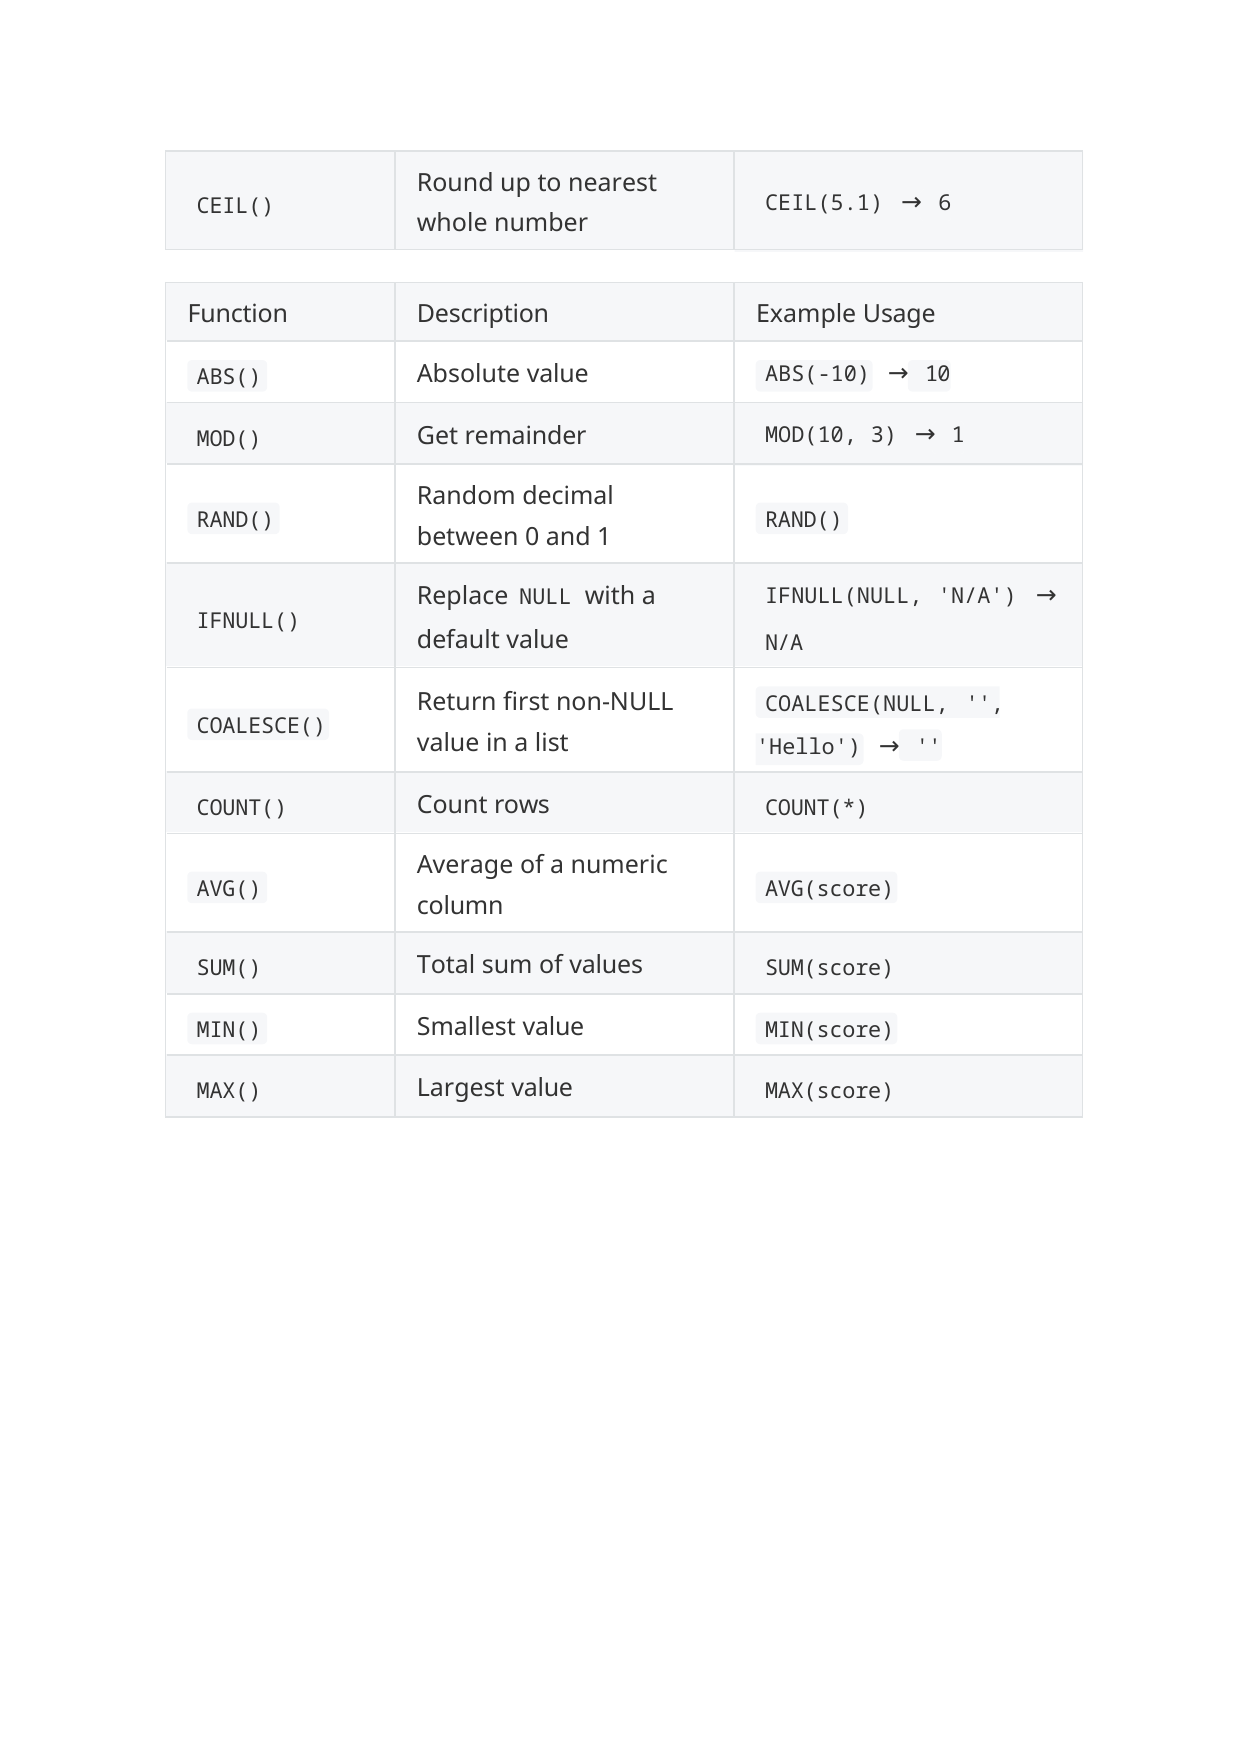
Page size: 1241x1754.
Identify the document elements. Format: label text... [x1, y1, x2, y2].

table_cell AVG() [166, 834, 394, 931]
table_cell MOD() [166, 403, 394, 463]
table_cell MAX() [166, 1055, 394, 1116]
table_cell Largest value [396, 1056, 733, 1116]
table_cell MIN() [166, 994, 394, 1054]
table_header Example Usage [735, 283, 1082, 340]
table_cell IFNULL() [166, 563, 394, 666]
table_cell COUNT() [166, 772, 394, 832]
table_cell SUM(score) [735, 933, 1082, 993]
table_cell Absolute value [396, 342, 733, 402]
table_cell COUNT(*) [735, 773, 1082, 832]
table_cell MOD(10, 3) → 1 [735, 403, 1082, 463]
table_cell Return first non-NULL value in a list [396, 668, 733, 771]
table_cell CEIL(5.1) → 6 [735, 152, 1082, 249]
table_cell SUM() [166, 932, 394, 993]
table_cell IFNULL(NULL, 'N/A') → N/A [735, 564, 1082, 666]
table_cell ABS() [166, 341, 394, 402]
table_cell Average of a numeric column [396, 834, 733, 931]
table_cell MIN(score) [735, 995, 1082, 1054]
table_cell Round up to nearest whole number [396, 152, 733, 249]
table_cell RAND() [735, 465, 1082, 562]
table_cell Count rows [396, 773, 733, 832]
table_cell Total sum of values [396, 933, 733, 993]
table_cell Smallest value [396, 995, 733, 1054]
table_cell Replace NULL with a default value [396, 564, 733, 666]
table_cell AVG(score) [735, 834, 1082, 931]
table_cell CEIL() [166, 152, 394, 249]
table_cell RAND() [166, 464, 394, 562]
table_header Description [396, 283, 733, 340]
table_header Function [166, 283, 394, 340]
table_cell COALESCE(NULL, '', 'Hello') → '' [735, 668, 1082, 771]
table_cell MAX(score) [735, 1056, 1082, 1116]
table_cell Random decimal between 0 and 1 [396, 465, 733, 562]
table_cell Get remainder [396, 403, 733, 463]
table_cell COALESCE() [166, 668, 394, 771]
table_cell ABS(-10) → 10 [735, 342, 1082, 402]
